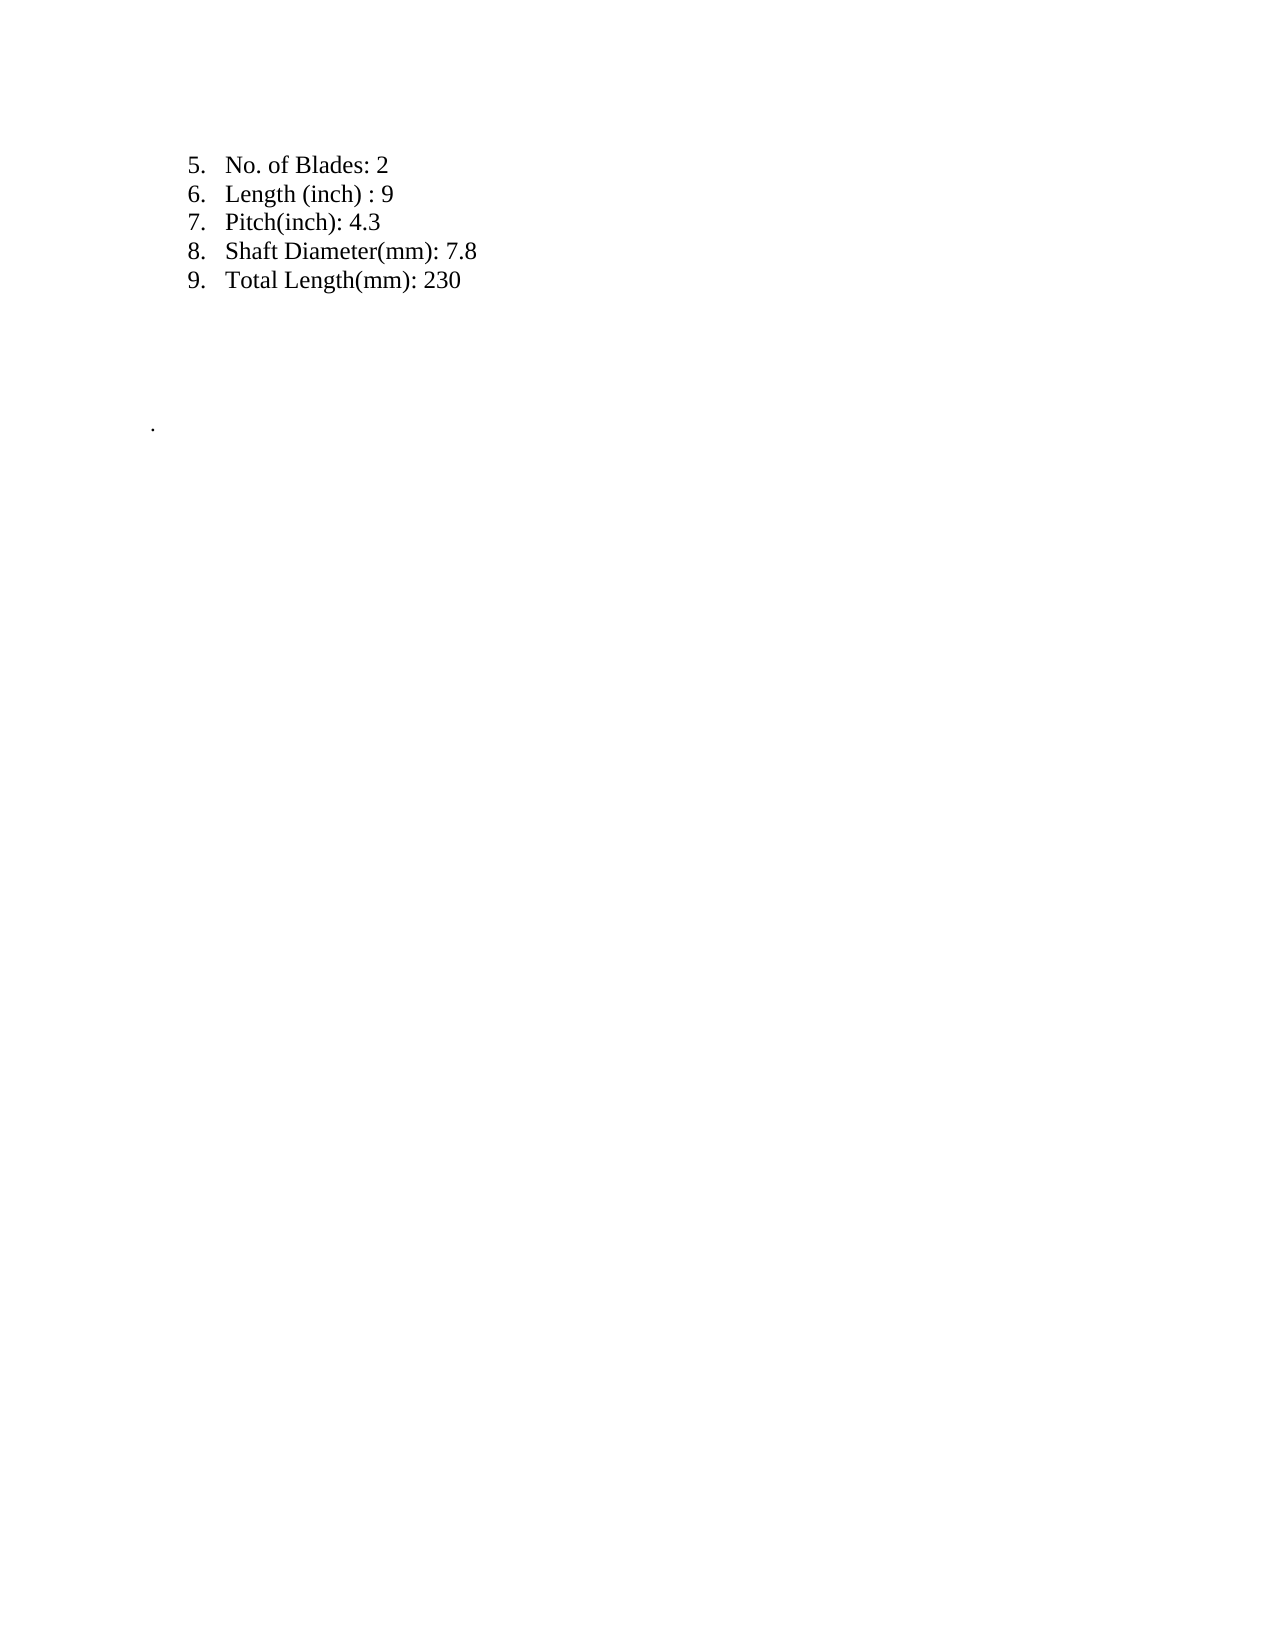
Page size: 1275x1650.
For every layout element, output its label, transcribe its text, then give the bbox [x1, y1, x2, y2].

list Length (inch) : 9 [187, 179, 1125, 207]
list Total Length(mm): 230 [187, 265, 1125, 294]
text . [150, 409, 1125, 436]
list Shaft Diameter(mm): 7.8 [187, 236, 1125, 265]
list Pitch(inch): 4.3 [187, 207, 1125, 236]
list No. of Blades: 2 [187, 150, 1125, 179]
